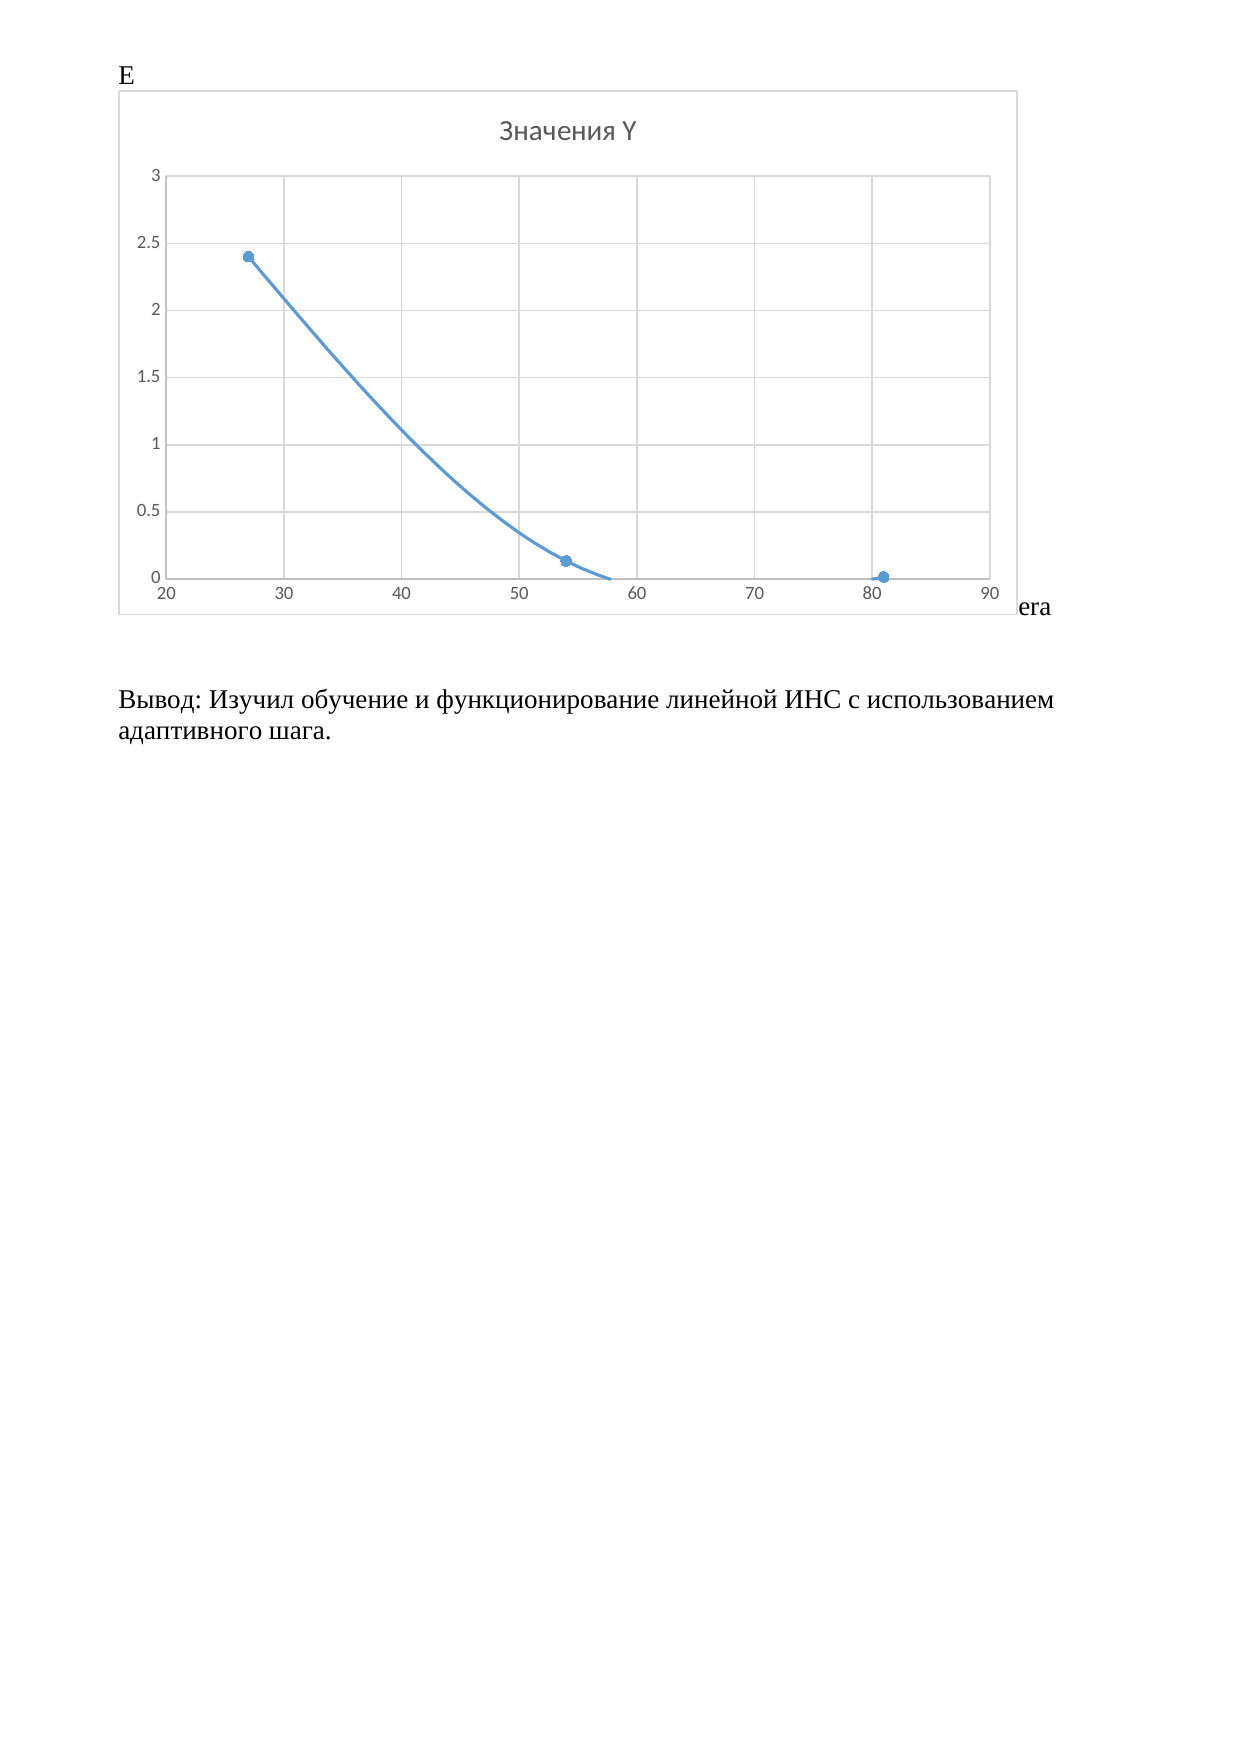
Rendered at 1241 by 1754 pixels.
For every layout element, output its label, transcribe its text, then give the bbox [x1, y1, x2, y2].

text E [118, 59, 1181, 90]
text era [118, 90, 1181, 621]
text Вывод: Изучил обучение и функционирование линейной ИНС с использованием адаптивного шага. [118, 683, 1181, 746]
